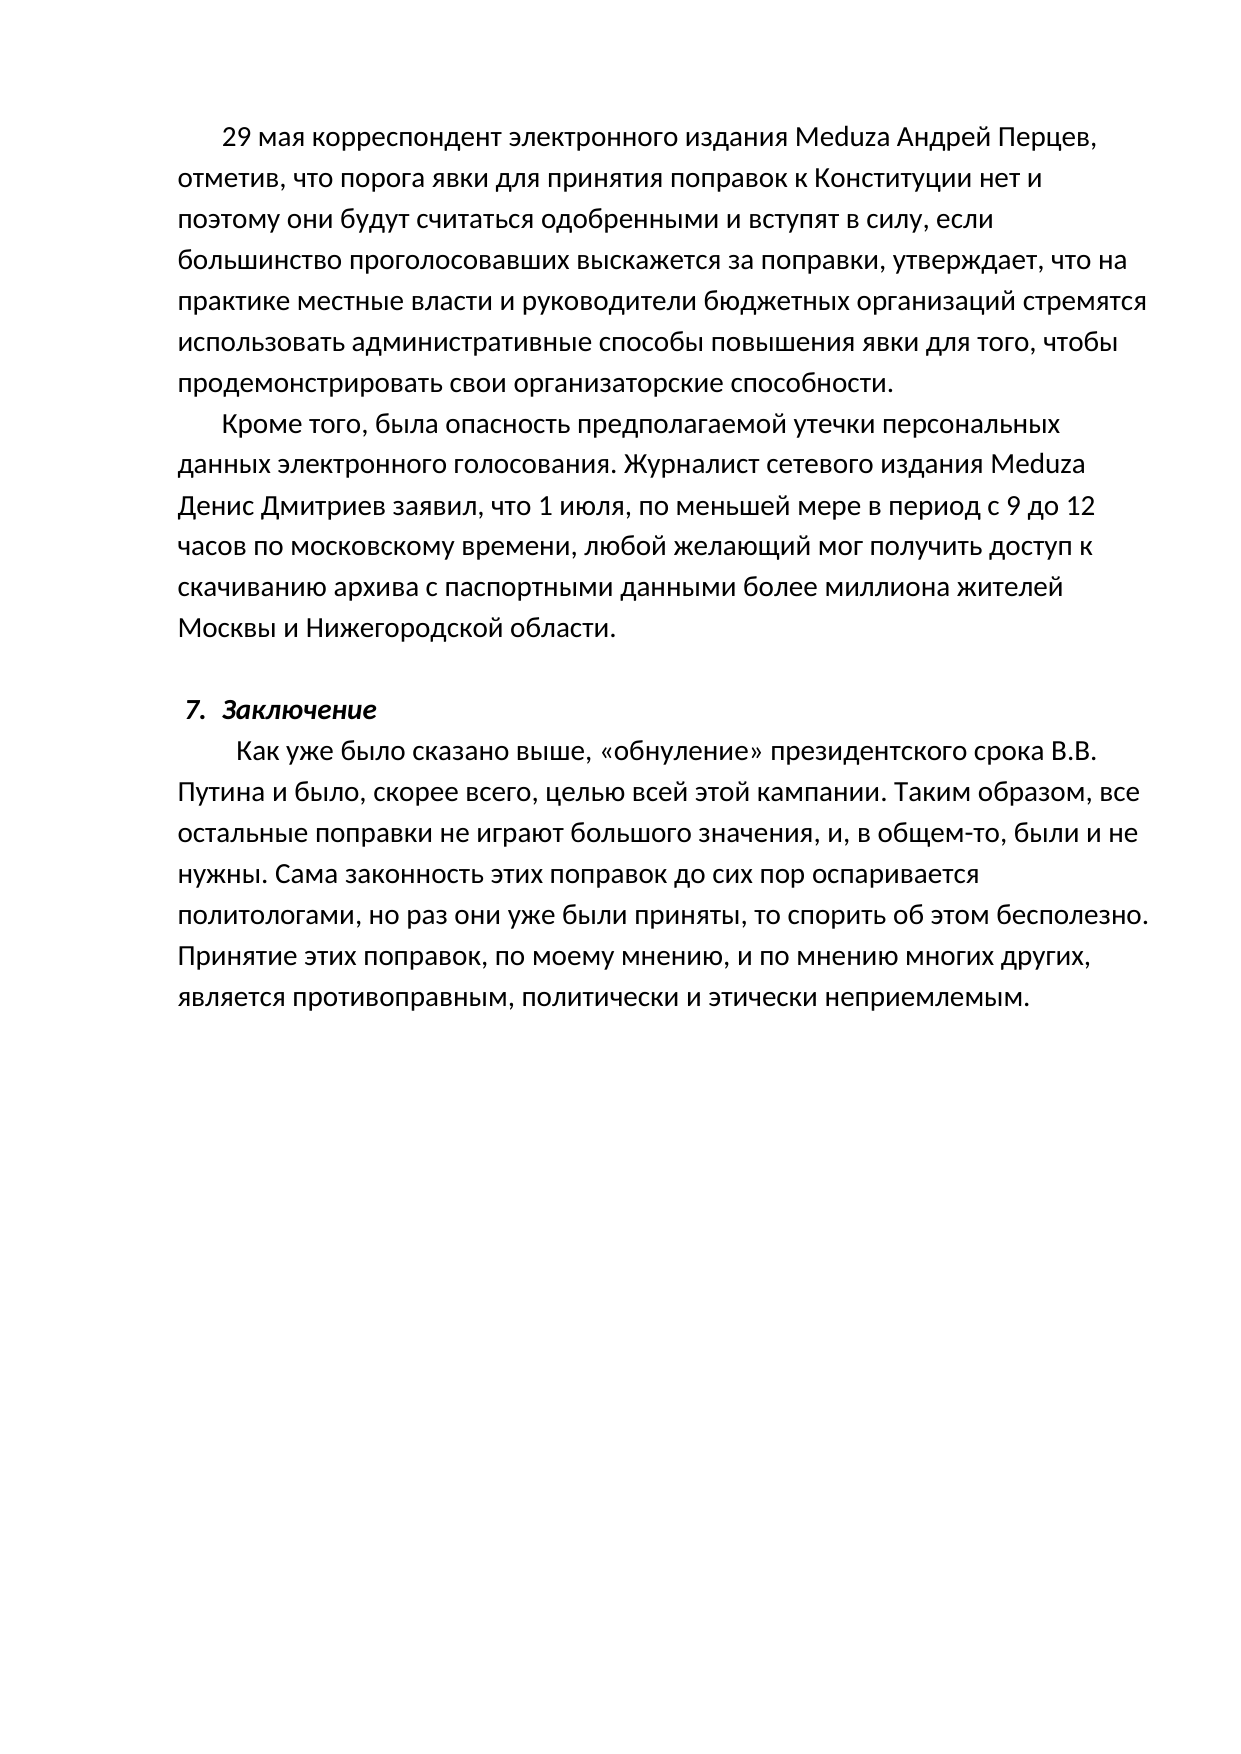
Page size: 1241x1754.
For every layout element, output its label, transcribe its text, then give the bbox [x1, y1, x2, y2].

list Кроме того, была опасность предполагаемой утечки персональных данных электронного голосования. Журналист сетевого издания Meduza Денис Дмитриев заявил, что 1 июля, по меньшей мере в период с 9 до 12 часов по московскому времени, любой желающий мог получить доступ к скачиванию архива с паспортными данными более миллиона жителей Москвы и Нижегородской области. [177, 405, 1152, 645]
list Как уже было сказано выше, «обнуление» президентского срока В.В. Путина и было, скорее всего, целью всей этой кампании. Таким образом, все остальные поправки не играют большого значения, и, в общем-то, были и не нужны. Сама законность этих поправок до сих пор оспаривается политологами, но раз они уже были приняты, то спорить об этом бесполезно. Принятие этих поправок, по моему мнению, и по мнению многих других, является противоправным, политически и этически неприемлемым. [177, 732, 1152, 1013]
list 29 мая корреспондент электронного издания Meduza Андрей Перцев, отметив, что порога явки для принятия поправок к Конституции нет и поэтому они будут считаться одобренными и вступят в силу, если большинство проголосовавших выскажется за поправки, утверждает, что на практике местные власти и руководители бюджетных организаций стремятся использовать административные способы повышения явки для того, чтобы продемонстрировать свои организаторские способности. [177, 118, 1152, 399]
list Заключение [184, 691, 1152, 727]
